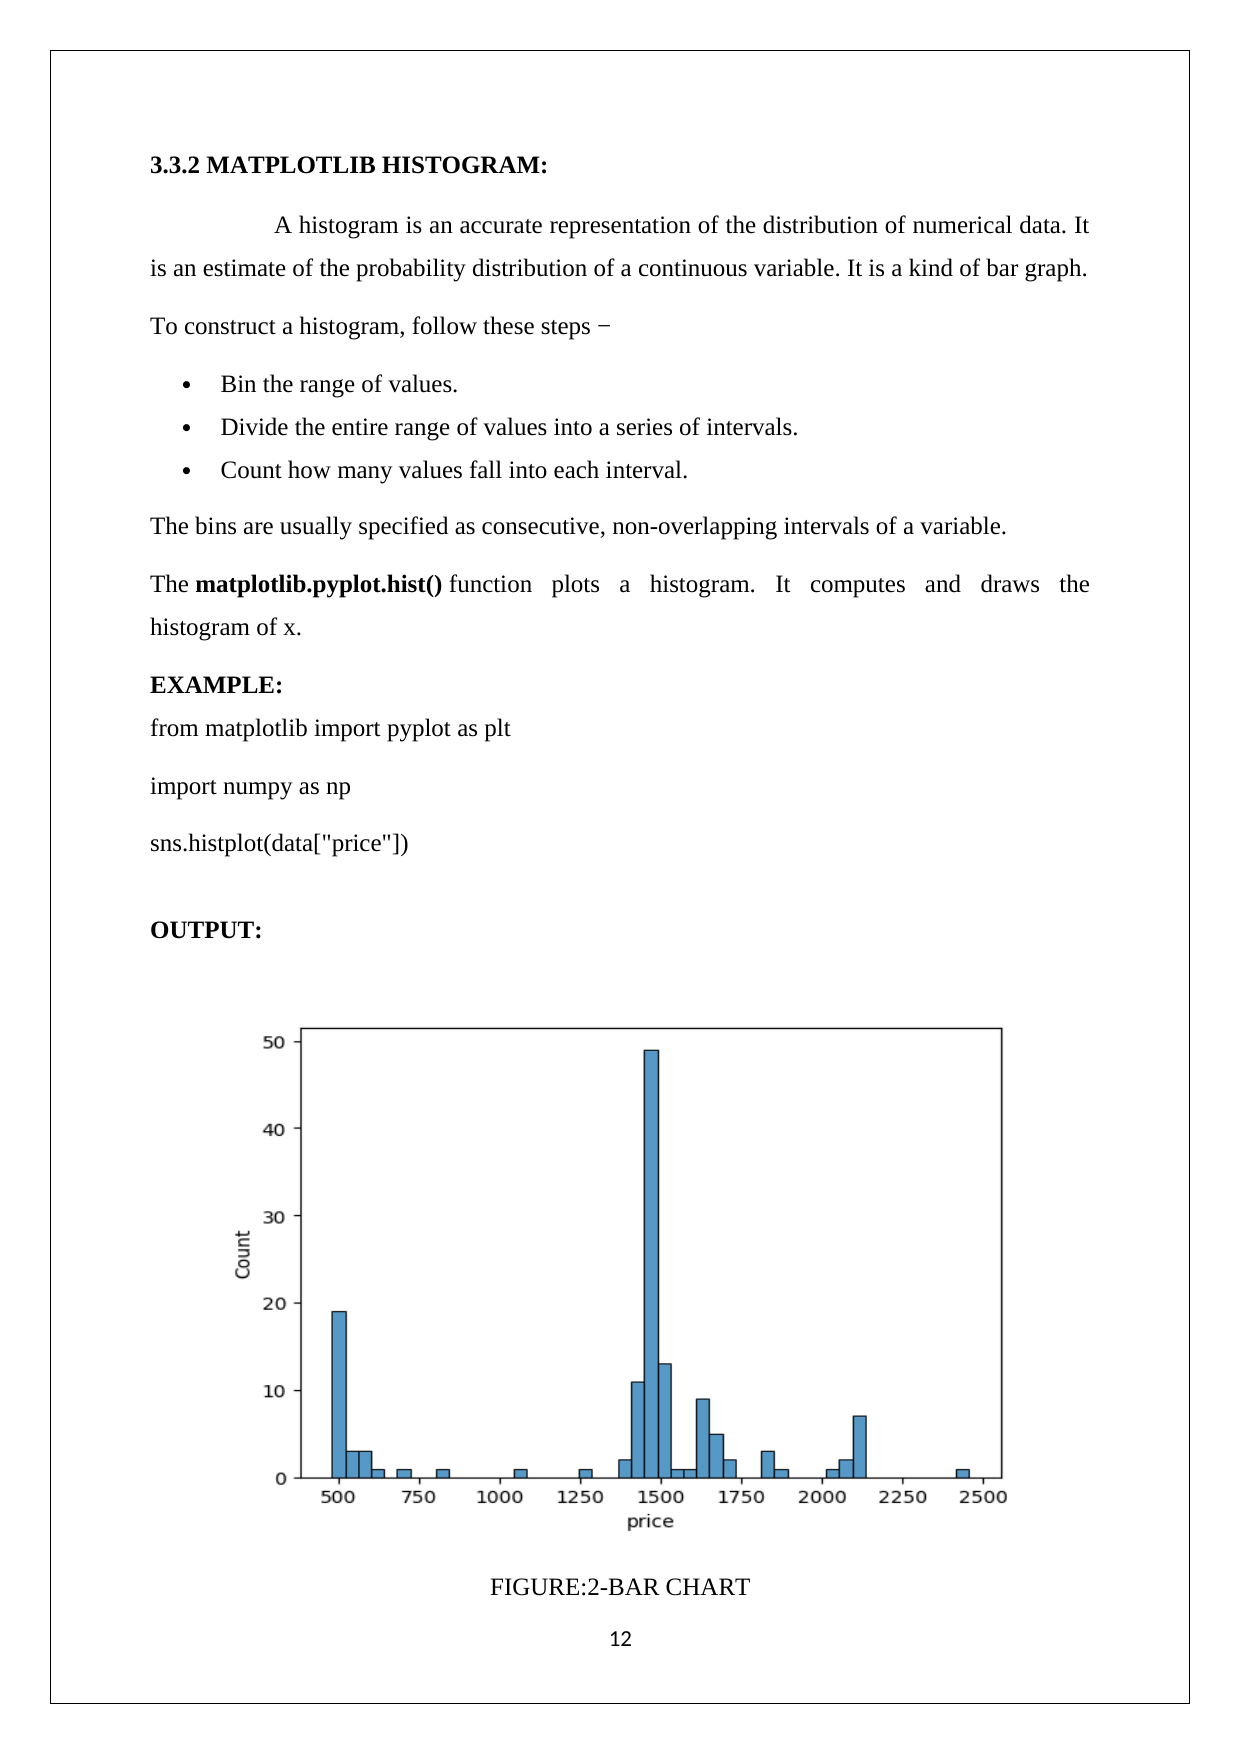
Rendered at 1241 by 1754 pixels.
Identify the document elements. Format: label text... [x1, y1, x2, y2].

list Count how many values fall into each interval. [183, 455, 1090, 484]
text OUTPUT: [150, 915, 1090, 943]
text A histogram is an accurate representation of the distribution of numerical data. It is an estimate of the probability distribution of a continuous variable. It is a kind of bar graph. [150, 210, 1090, 282]
text from matplotlib import pyplot as plt [150, 713, 1090, 742]
text 3.3.2 MATPLOTLIB HISTOGRAM: [150, 150, 1090, 179]
text The bins are usually specified as consecutive, non-overlapping intervals of a variable. [150, 511, 1090, 540]
list Bin the range of values. [183, 369, 1090, 398]
text sns.histplot(data["price"]) [150, 828, 1090, 857]
text To construct a histogram, follow these steps − [150, 311, 1090, 340]
text The matplotlib.pyplot.hist() function plots a histogram. It computes and draws the histogram of x. [150, 569, 1090, 641]
text EXAMPLE: [150, 670, 1090, 699]
text FIGURE:2-BAR CHART [150, 1572, 1090, 1601]
list Divide the entire range of values into a series of intervals. [183, 412, 1090, 441]
picture [220, 1017, 1020, 1542]
text import numpy as np [150, 771, 1090, 800]
